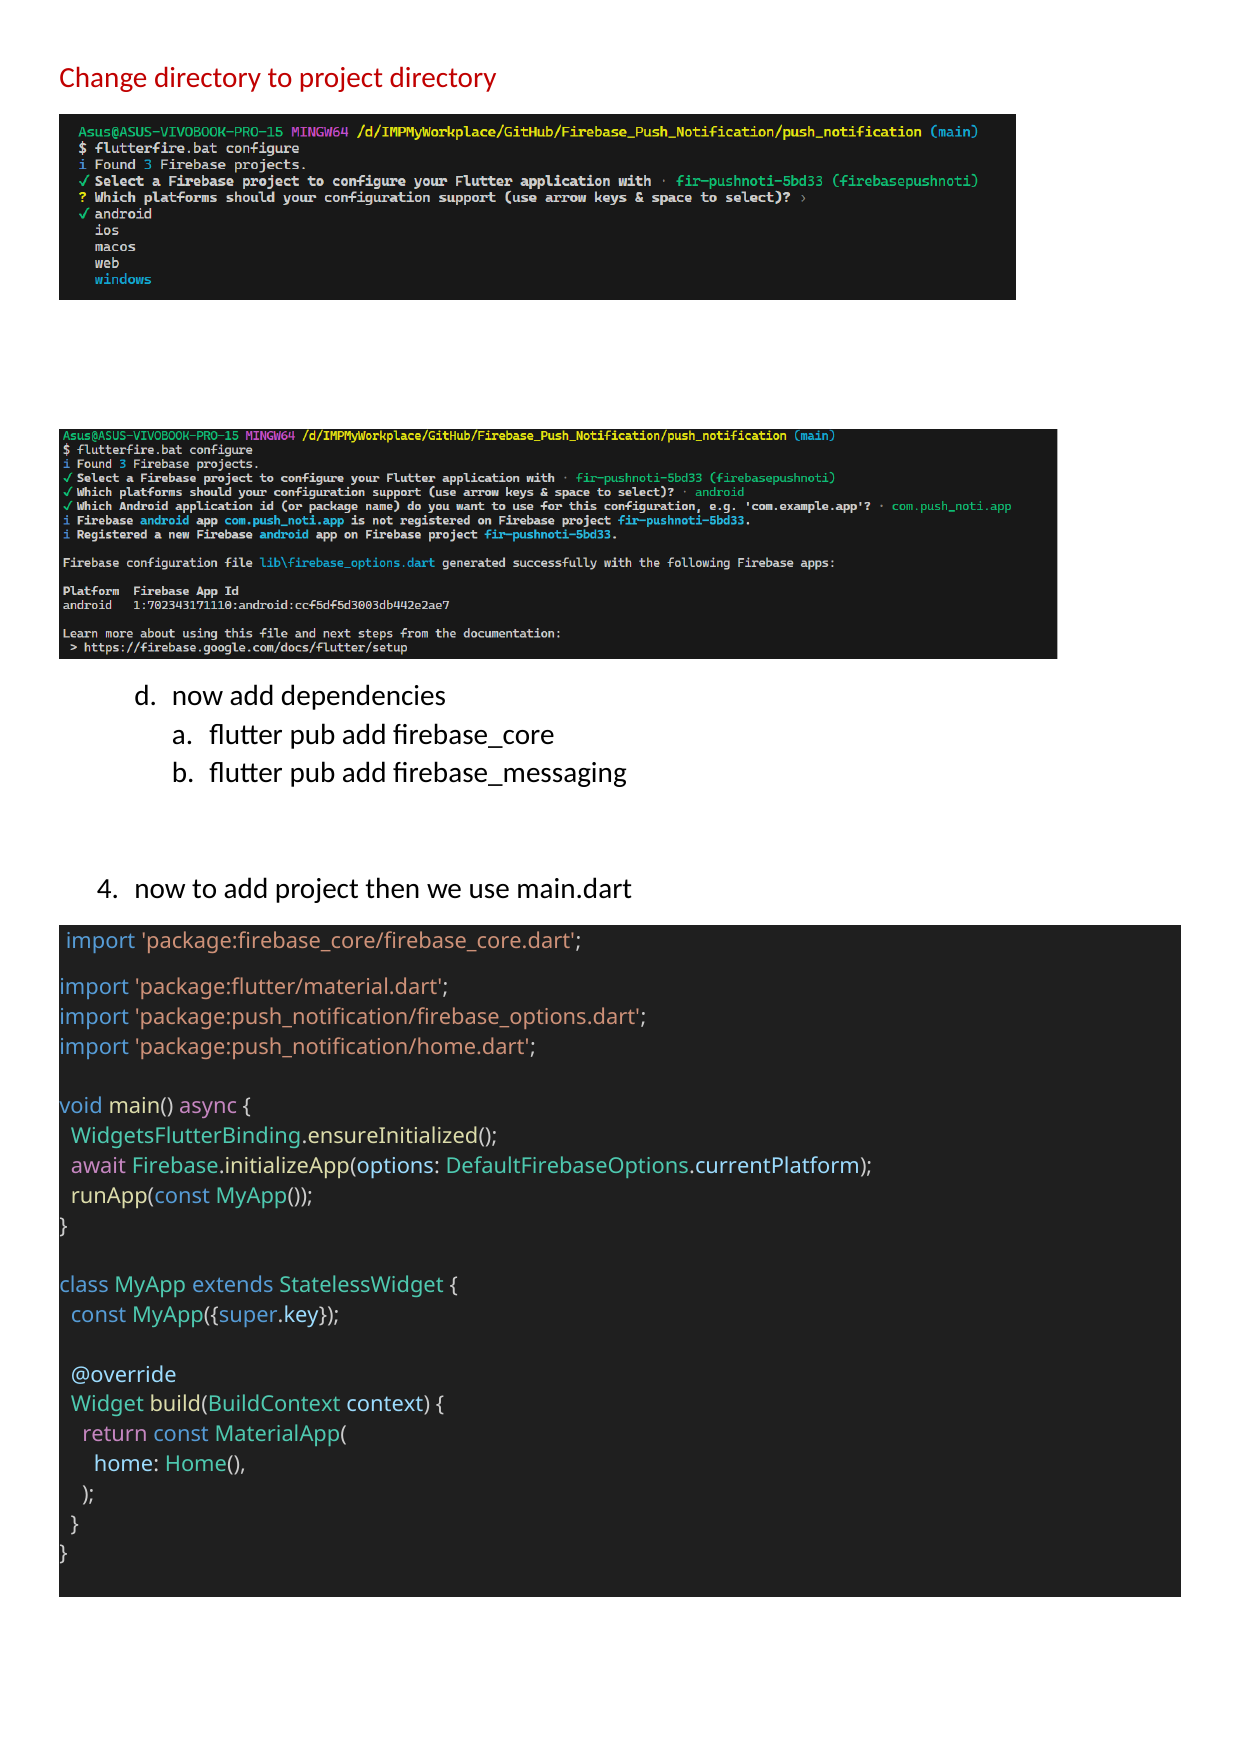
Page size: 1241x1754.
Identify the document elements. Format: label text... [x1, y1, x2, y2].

text return const MaterialApp( [59, 1418, 1181, 1448]
text import 'package:push_notification/firebase_options.dart'; [59, 1001, 1181, 1031]
list now to add project then we use main.dart [97, 870, 1181, 905]
text import 'package:flutter/material.dart'; [59, 971, 1181, 1001]
list flutter pub add firebase_messaging [172, 754, 1181, 790]
text WidgetsFlutterBinding.ensureInitialized(); [59, 1120, 1181, 1150]
text const MyApp({super.key}); [59, 1299, 1181, 1329]
text } [59, 1209, 1181, 1239]
list flutter pub add firebase_core [172, 716, 1181, 752]
text Change directory to project directory [59, 59, 1181, 95]
text ); [59, 1478, 1181, 1507]
text class MyApp extends StatelessWidget { [59, 1269, 1181, 1299]
text import 'package:firebase_core/firebase_core.dart'; [59, 925, 1181, 954]
text import 'package:push_notification/home.dart'; [59, 1031, 1181, 1061]
text void main() async { [59, 1090, 1181, 1120]
text home: Home(), [59, 1448, 1181, 1478]
text runApp(const MyApp()); [59, 1180, 1181, 1209]
picture [59, 429, 1058, 659]
text } [59, 1537, 1181, 1567]
list now add dependencies [134, 677, 1181, 713]
text } [59, 1507, 1181, 1537]
picture [59, 114, 1016, 300]
text await Firebase.initializeApp(options: DefaultFirebaseOptions.currentPlatform); [59, 1150, 1181, 1180]
text @override [59, 1358, 1181, 1388]
text Widget build(BuildContext context) { [59, 1388, 1181, 1418]
